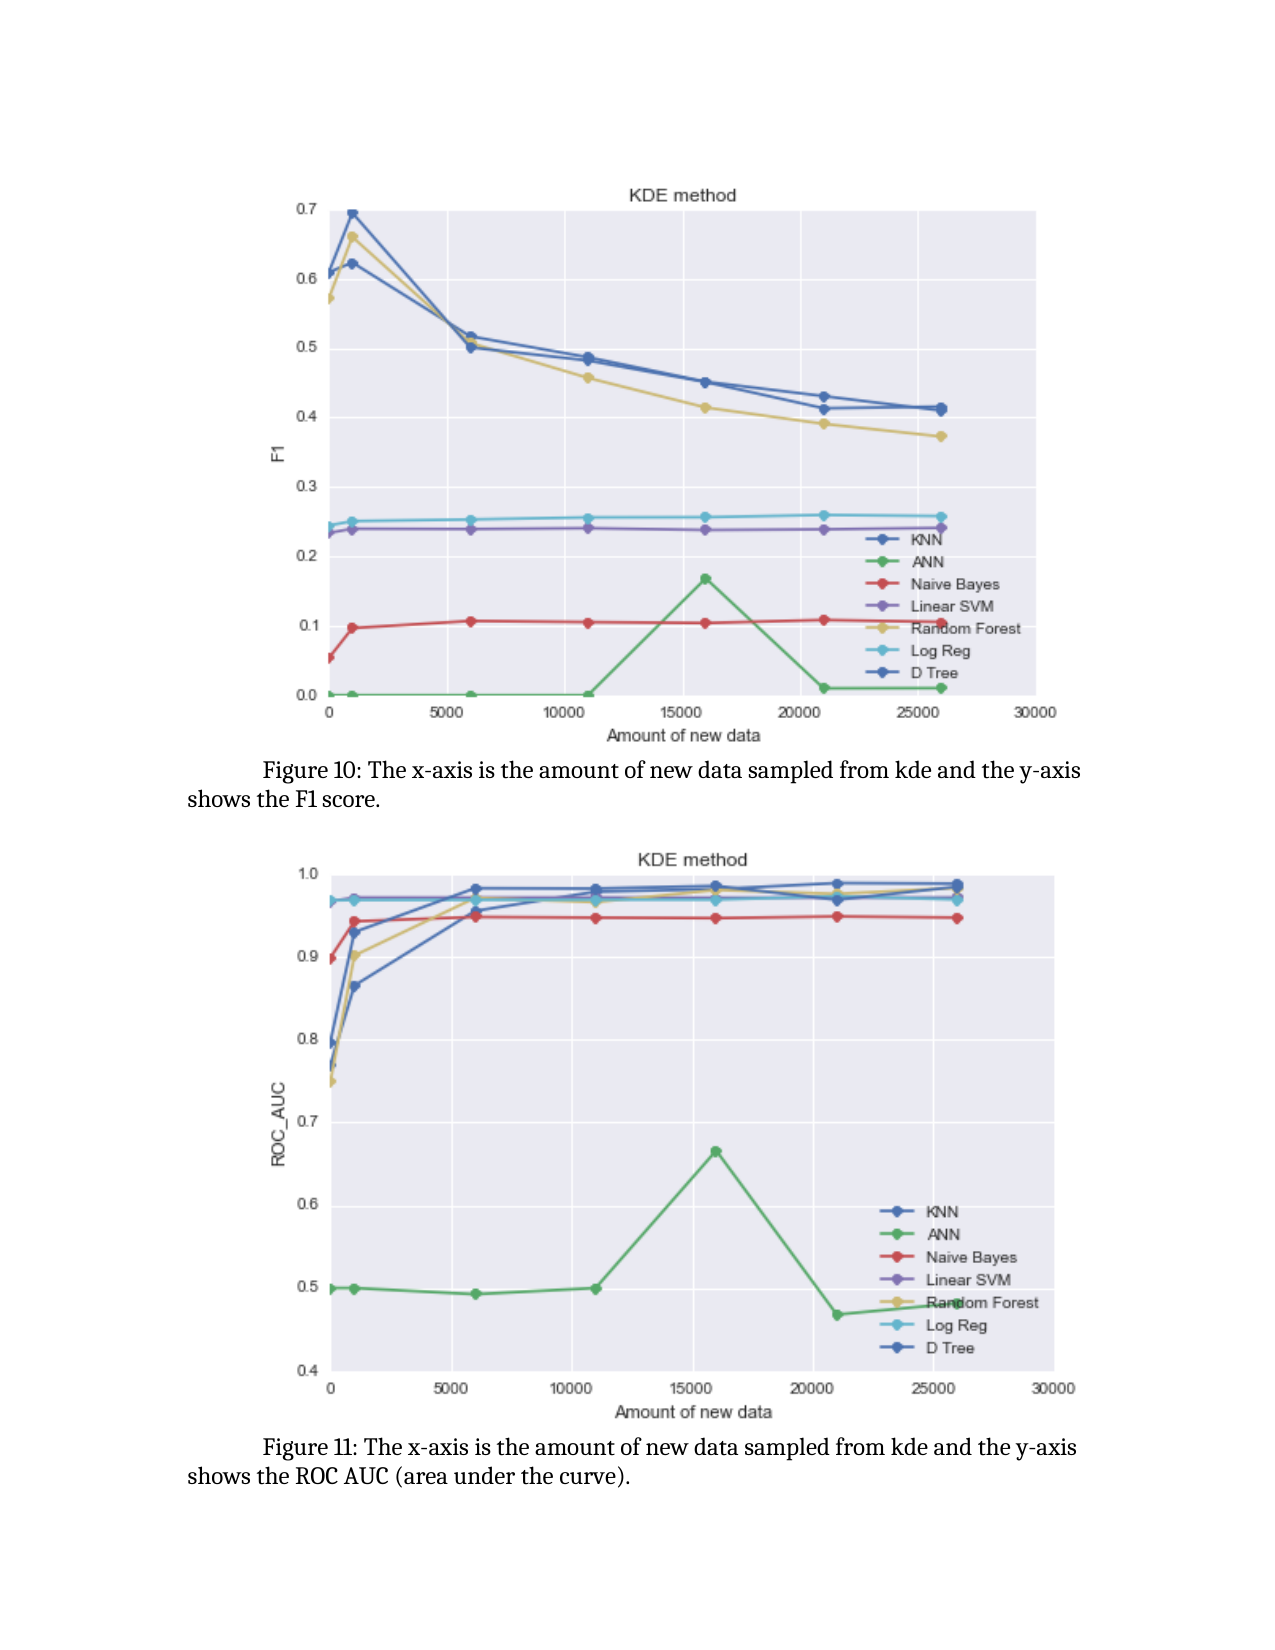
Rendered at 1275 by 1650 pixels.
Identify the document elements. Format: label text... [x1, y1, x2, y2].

text Figure 11: The x-axis is the amount of new data sampled from kde and the y-axis shows the ROC AUC (area under the curve). [187, 1433, 1087, 1490]
text Figure 10: The x-axis is the amount of new data sampled from kde and the y-axis shows the F1 score. [187, 756, 1087, 813]
picture [262, 178, 1068, 756]
picture [262, 842, 1087, 1433]
